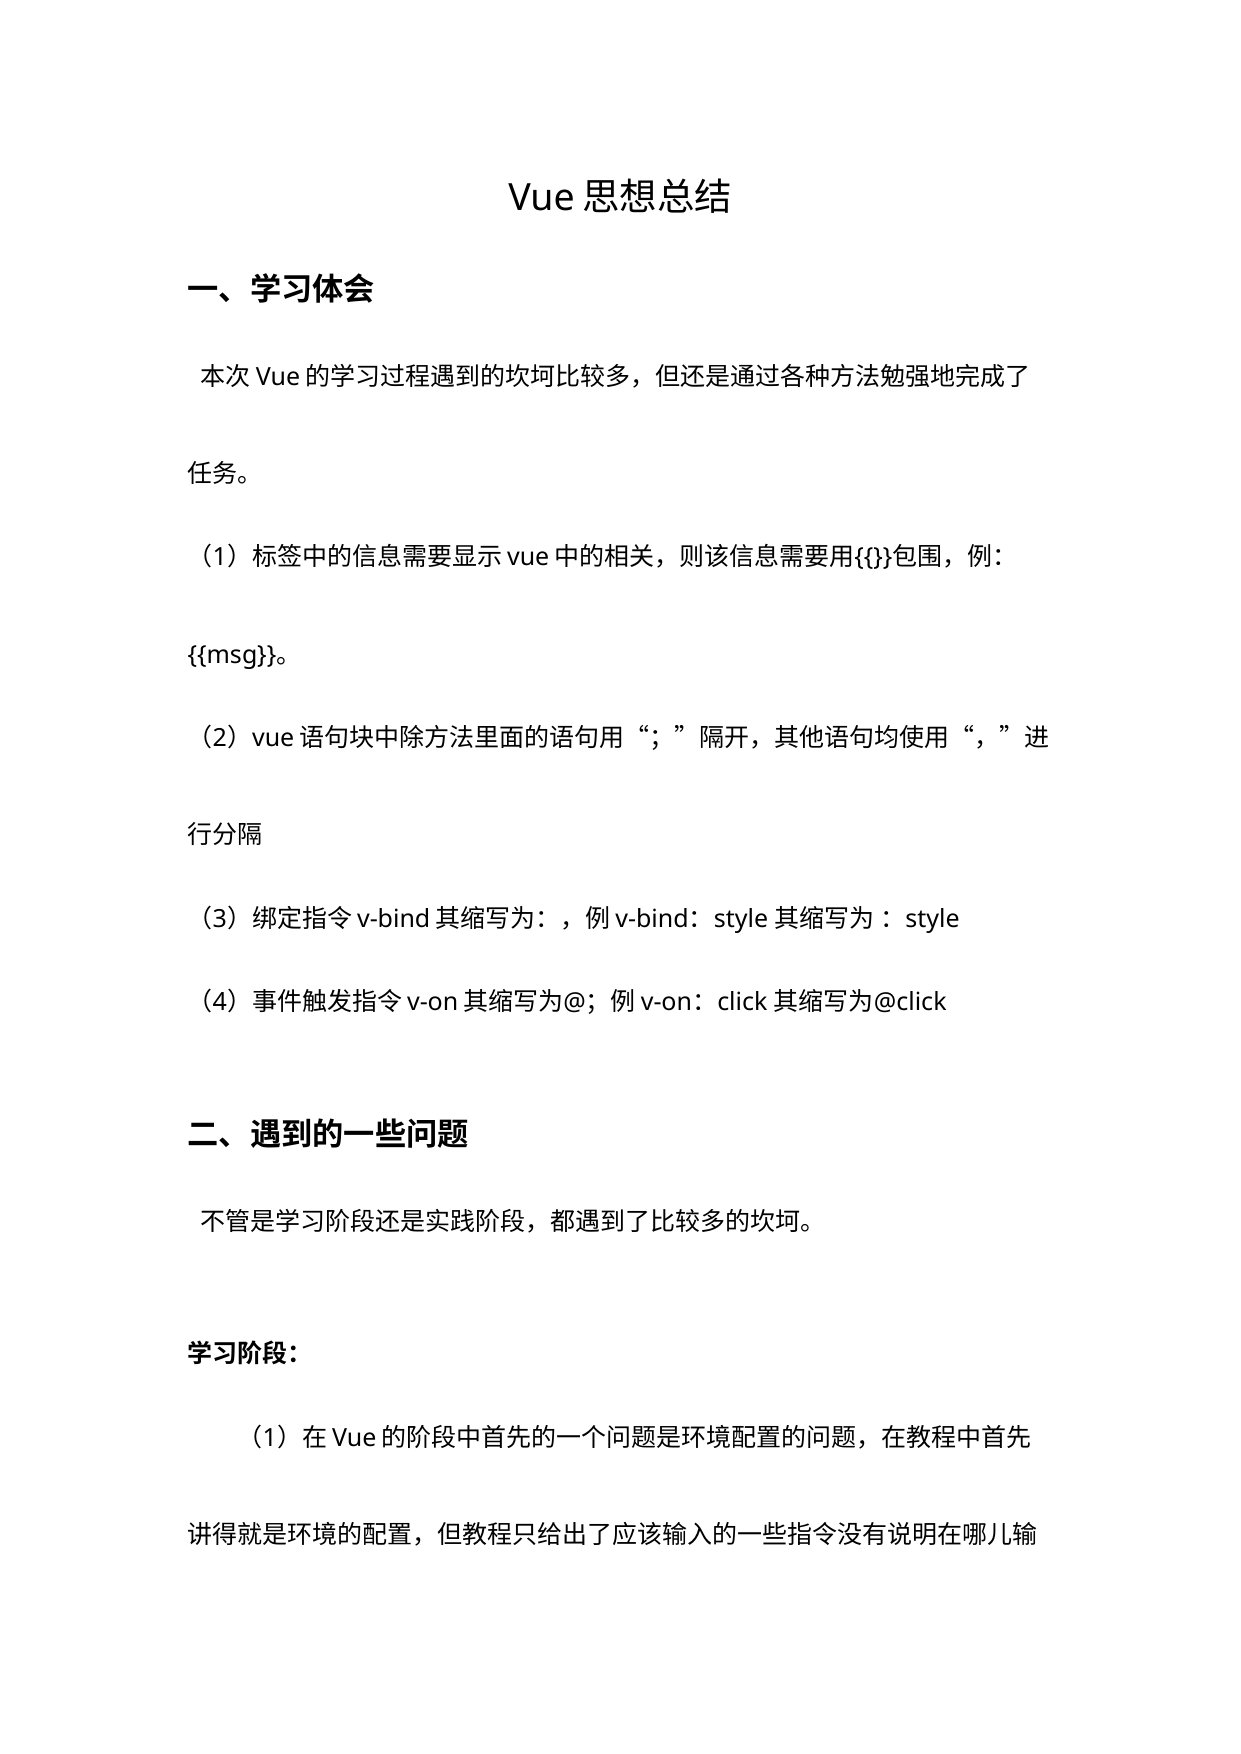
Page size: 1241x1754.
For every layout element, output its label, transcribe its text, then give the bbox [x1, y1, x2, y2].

text （1）标签中的信息需要显示vue中的相关，则该信息需要用{{}}包围，例：{{msg}}。 [187, 522, 1053, 685]
text （3）绑定指令v-bind其缩写为：，例v-bind：style 其缩写为 ：style [187, 884, 1053, 949]
text （4）事件触发指令v-on其缩写为@；例v-on：click 其缩写为@click [187, 967, 1053, 1032]
text 不管是学习阶段还是实践阶段，都遇到了比较多的坎坷。 [187, 1187, 1053, 1252]
text 一、学习体会 [187, 254, 1053, 319]
text 二、遇到的一些问题 [187, 1099, 1053, 1164]
text 本次Vue的学习过程遇到的坎坷比较多，但还是通过各种方法勉强地完成了任务。 [187, 342, 1053, 504]
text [187, 1403, 1053, 1565]
text （2）vue语句块中除方法里面的语句用“；”隔开，其他语句均使用“，”进行分隔 [187, 703, 1053, 866]
text Vue思想总结 [187, 162, 1053, 227]
text 学习阶段： [187, 1319, 1053, 1384]
